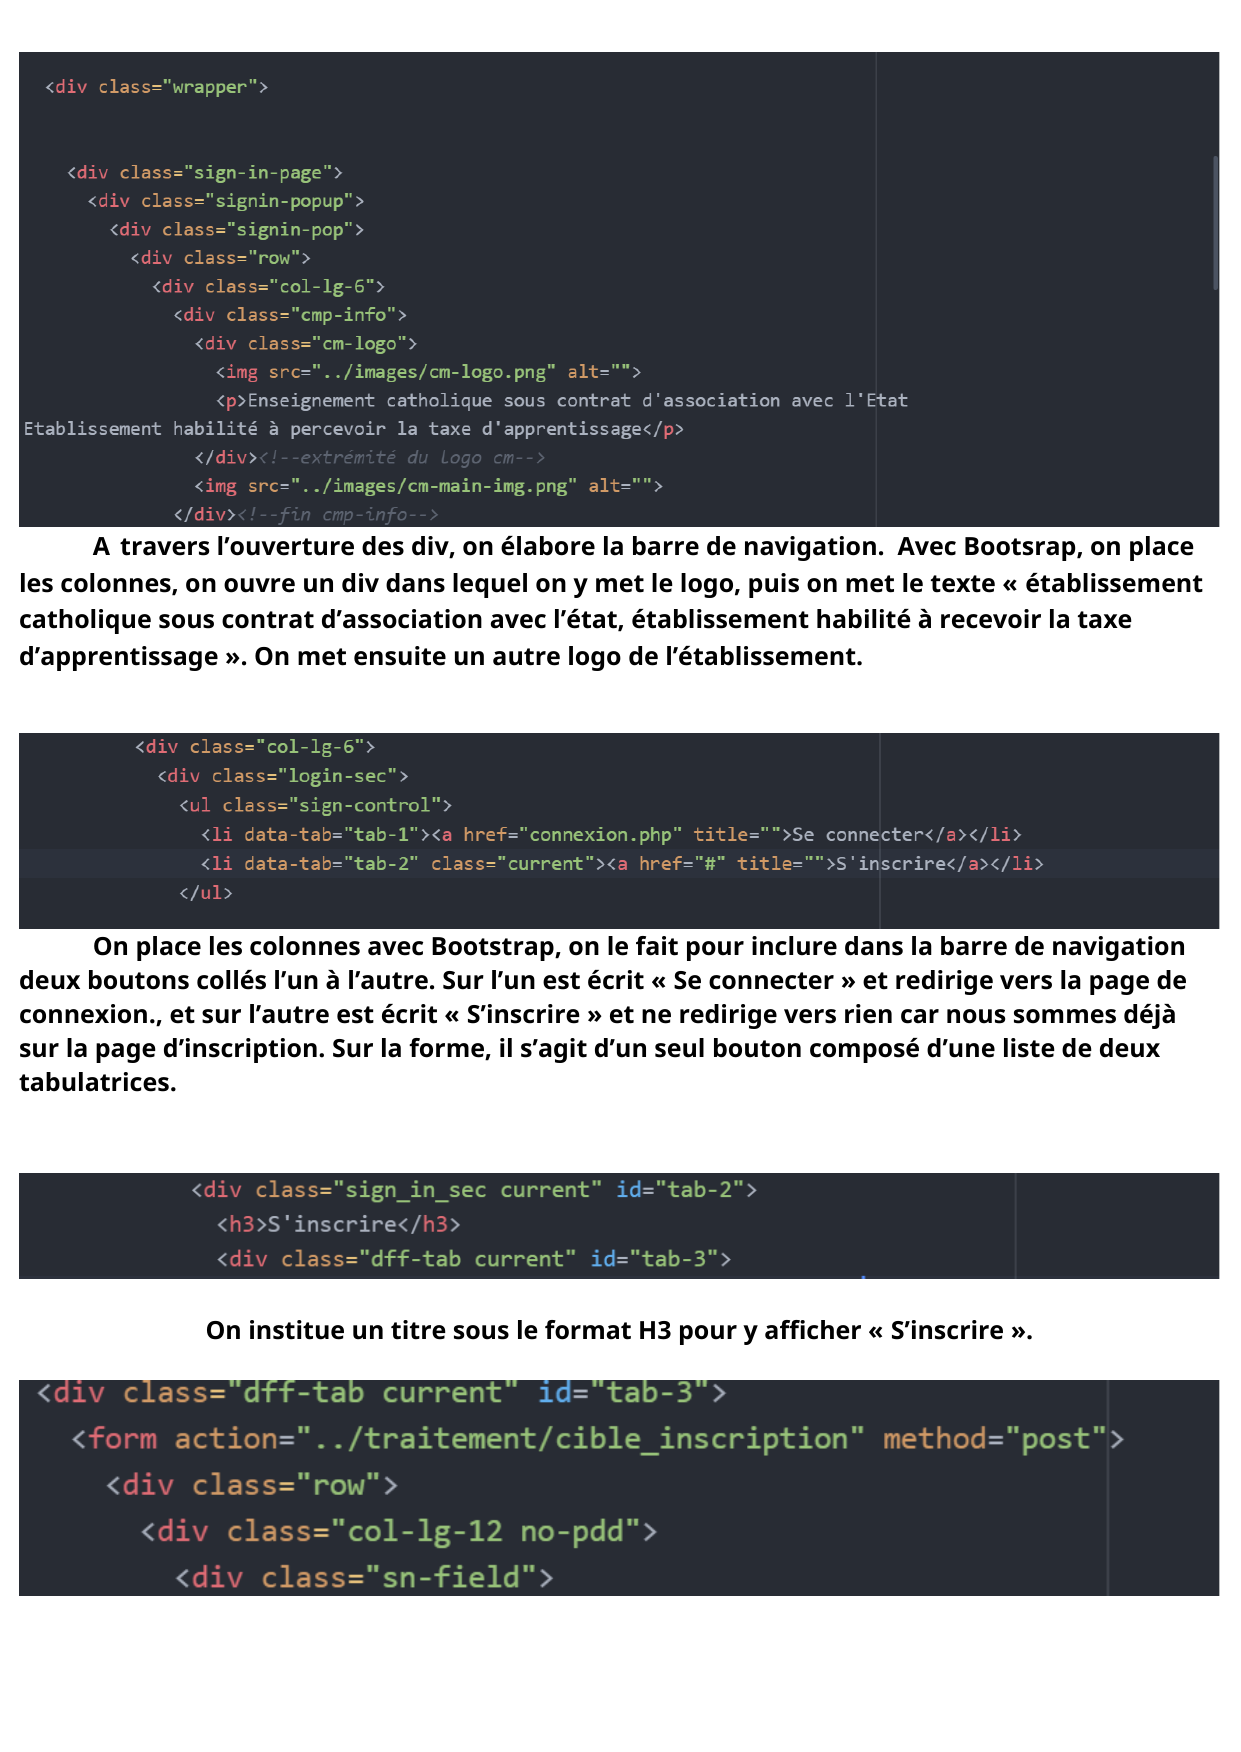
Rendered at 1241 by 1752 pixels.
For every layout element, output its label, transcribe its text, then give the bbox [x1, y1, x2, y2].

picture [19, 733, 1220, 929]
picture [19, 1173, 1220, 1279]
subtitle On place les colonnes avec Bootstrap, on le fait pour inclure dans la barre de navigation deux boutons collés l’un à l’autre. Sur l’un est écrit « Se connecter » et redirige vers la page de connexion., et sur l’autre est écrit « S’inscrire » et ne redirige vers rien car nous sommes déjà sur la page d’inscription. Sur la forme, il s’agit d’un seul bouton composé d’une liste de deux tabulatrices. [19, 929, 1219, 1099]
text On institue un titre sous le format H3 pour y afficher « S’inscrire ». [19, 1313, 1219, 1347]
picture [19, 1380, 1220, 1596]
text A travers l’ouverture des div, on élabore la barre de navigation. Avec Bootsrap, on place les colonnes, on ouvre un div dans lequel on y met le logo, puis on met le texte « établissement catholique sous contrat d’association avec l’état, établissement habilité à recevoir la taxe d’apprentissage ». On met ensuite un autre logo de l’établissement. [19, 528, 1219, 673]
picture [19, 52, 1220, 527]
